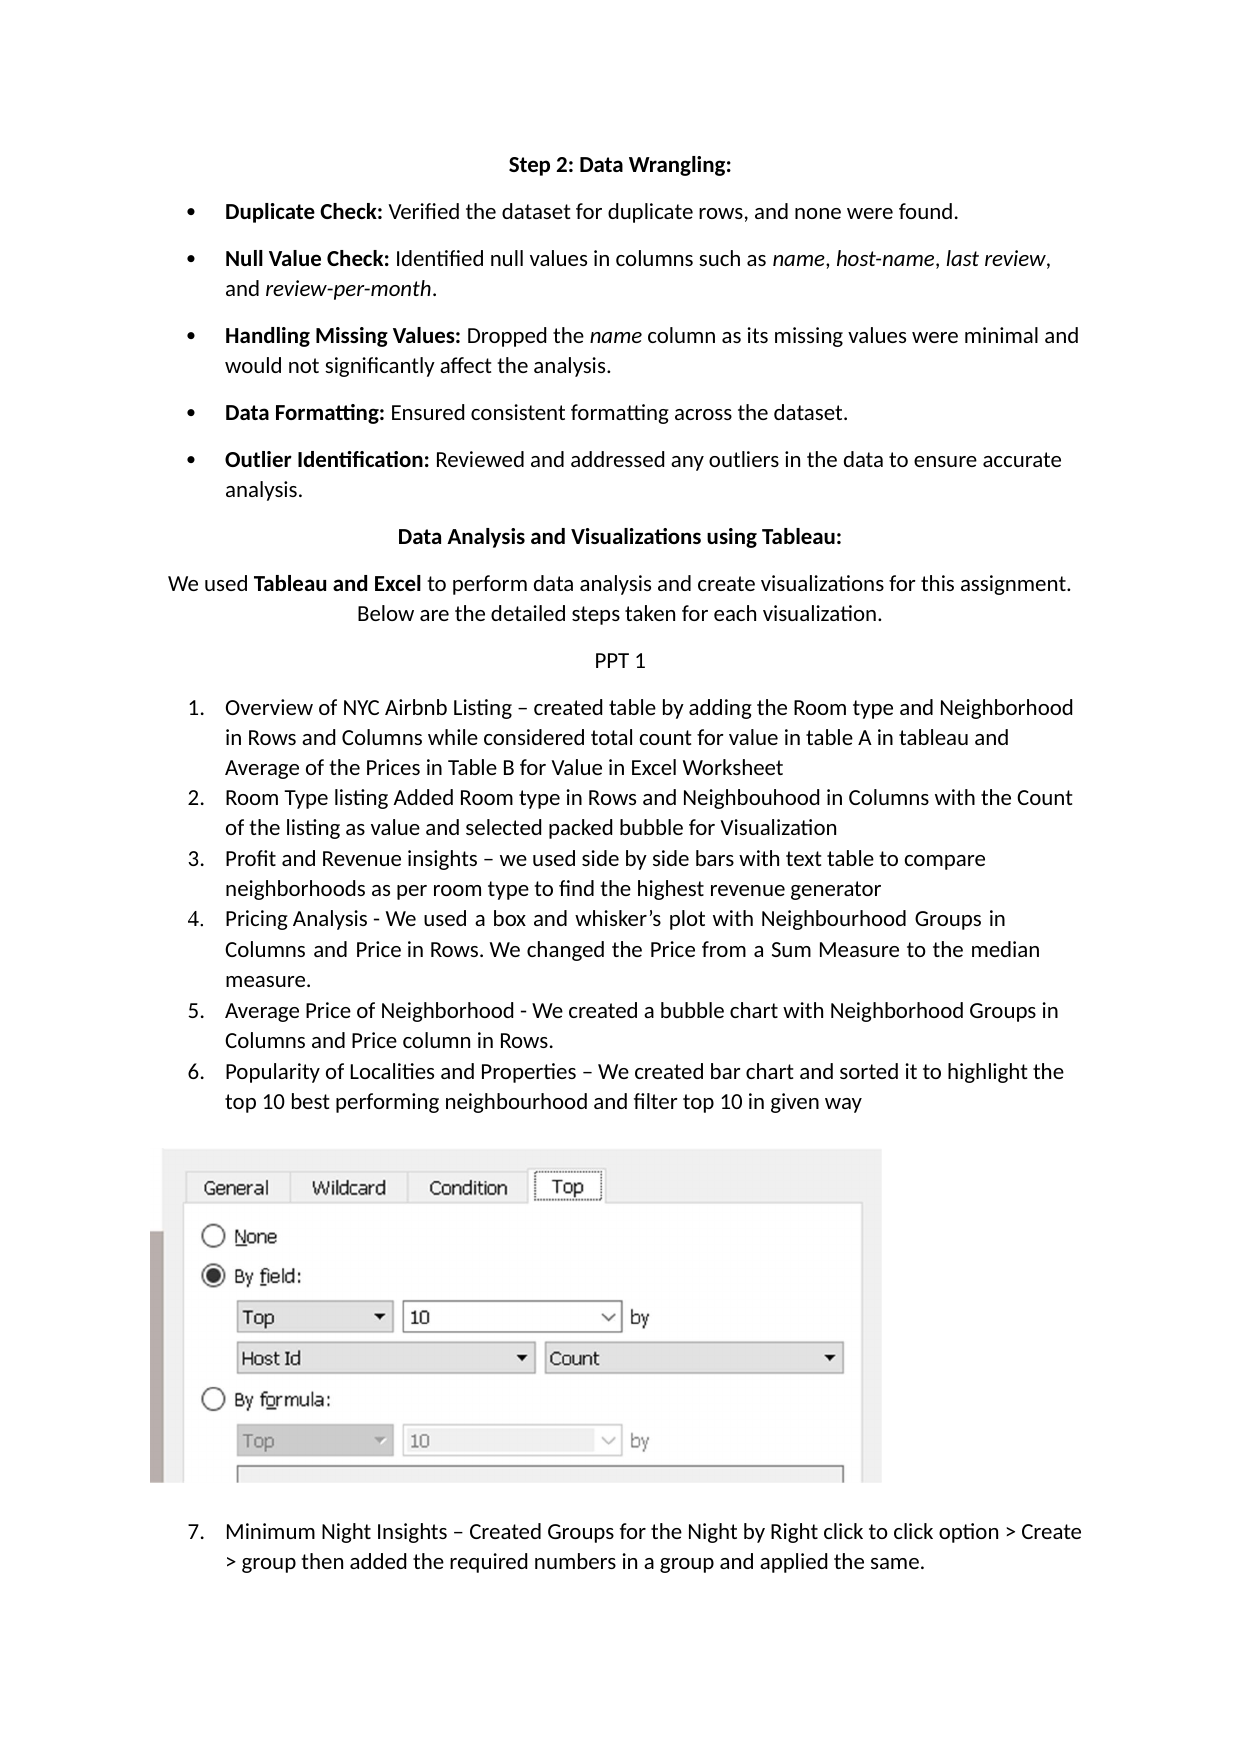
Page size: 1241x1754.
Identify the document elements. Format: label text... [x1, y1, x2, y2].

text Step 2: Data Wrangling: [150, 150, 1090, 178]
picture [150, 1148, 882, 1483]
list Room Type listing Added Room type in Rows and Neighbouhood in Columns with the Count of the listing as value and selected packed bubble for Visualization [187, 783, 1090, 842]
text Data Analysis and Visualizations using Tableau: [150, 522, 1090, 550]
list Minimum Night Insights – Created Groups for the Night by Right click to click option > Create > group then added the required numbers in a group and applied the same. [187, 1517, 1090, 1575]
list Pricing Analysis - We used a box and whisker’s plot with Neighbourhood Groups in Columns and Price in Rows. We changed the Price from a Sum Measure to the median measure. [187, 904, 1073, 994]
text We used Tableau and Excel to perform data analysis and create visualizations for this assignment. Below are the detailed steps taken for each visualization. [150, 569, 1090, 627]
list Popularity of Localities and Properties – We created bar chart and sorted it to highlight the top 10 best performing neighbourhood and filter top 10 in given way [187, 1057, 1090, 1115]
list Average Price of Neighborhood - We created a bubble chart with Neighborhood Groups in Columns and Price column in Rows. [187, 996, 1090, 1054]
text PPT 1 [150, 646, 1090, 674]
list Duplicate Check: Verified the dataset for duplicate rows, and none were found. [187, 197, 1090, 225]
list Data Formatting: Ensured consistent formatting across the dataset. [187, 398, 1090, 426]
list Profit and Revenue insights – we used side by side bars with text table to compare neighborhoods as per room type to find the highest revenue generator [187, 844, 1090, 902]
list Overview of NYC Airbnb Listing – created table by adding the Room type and Neighborhood in Rows and Columns while considered total count for value in table A in tableau and Average of the Prices in Table B for Value in Excel Worksheet [187, 693, 1090, 781]
list Handling Missing Values: Dropped the name column as its missing values were minimal and would not significantly affect the analysis. [187, 321, 1090, 379]
list Outlier Identification: Reviewed and addressed any outliers in the data to ensure accurate analysis. [187, 445, 1090, 503]
list Null Value Check: Identified null values in columns such as name, host-name, last review, and review-per-month. [187, 244, 1090, 302]
